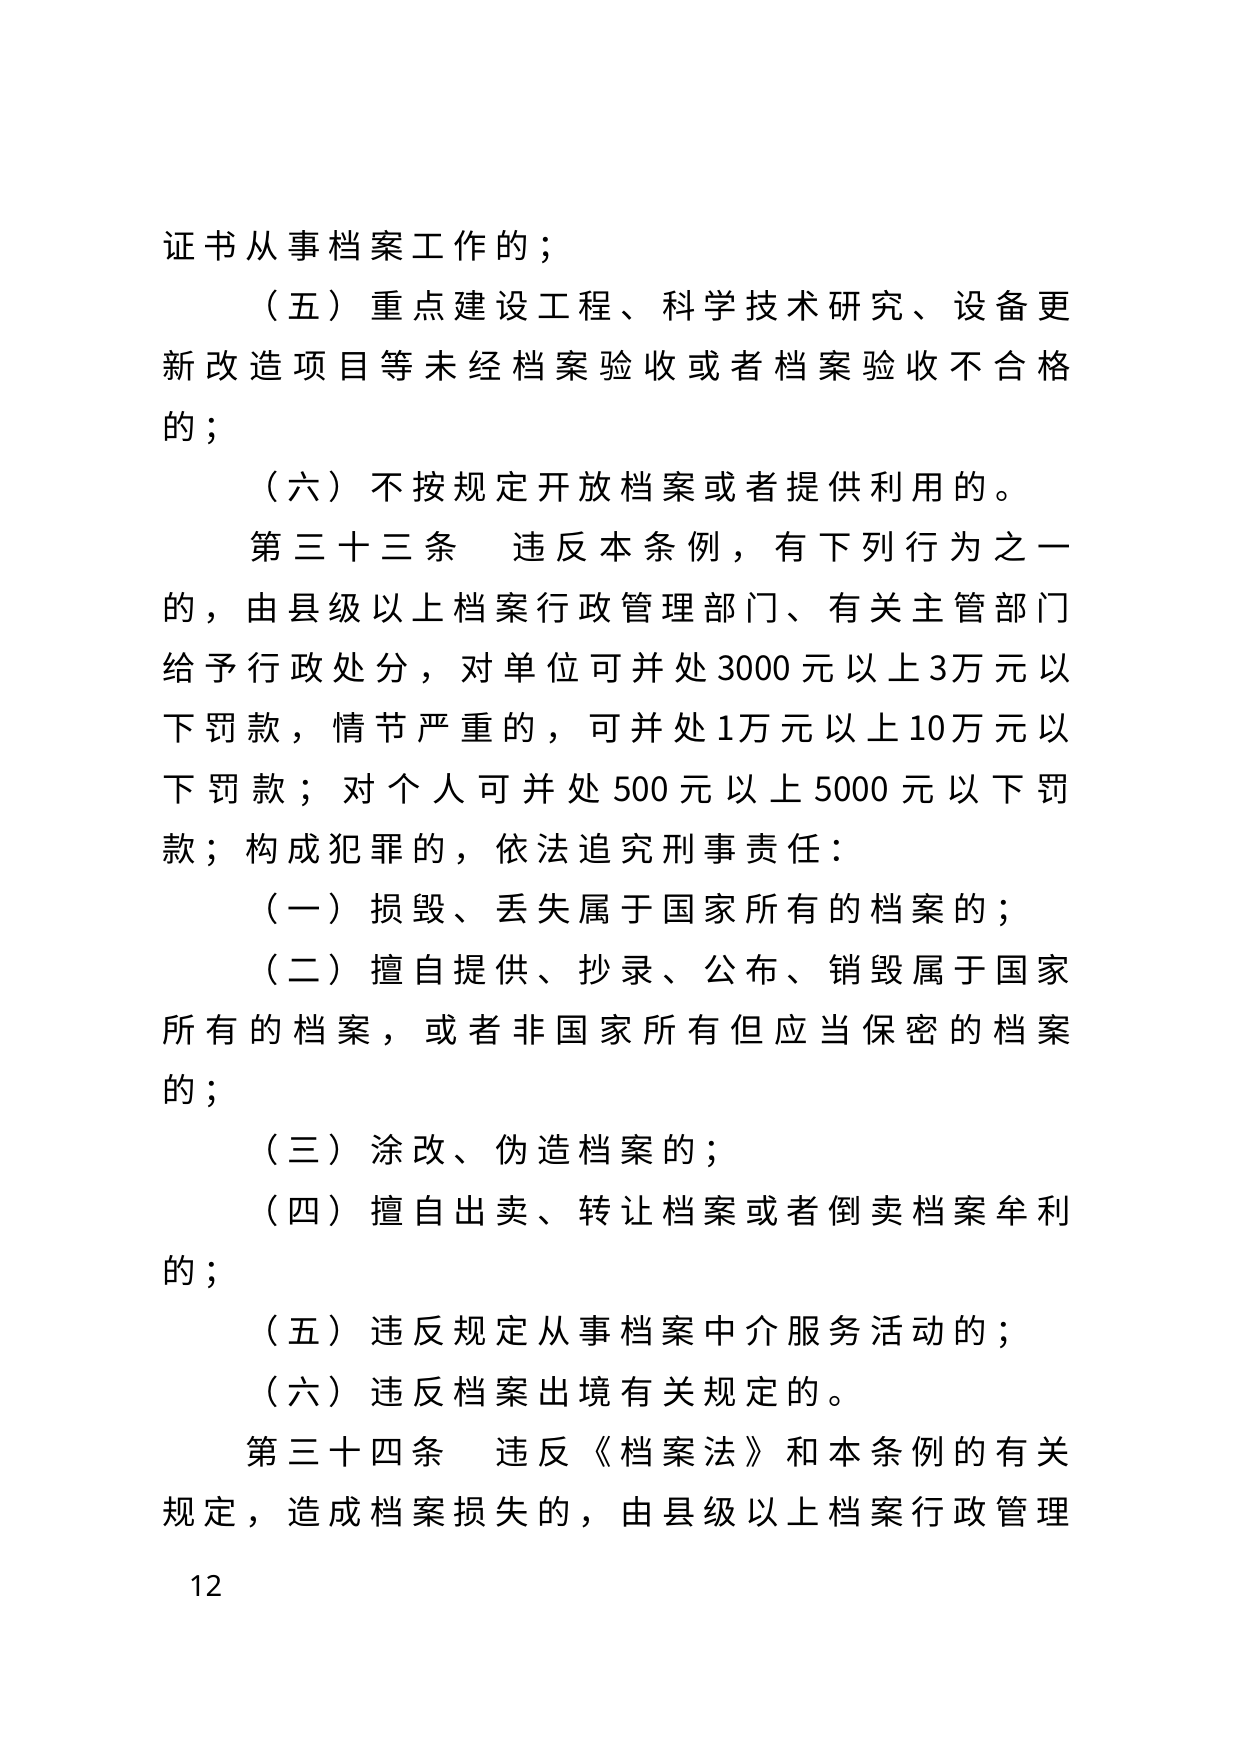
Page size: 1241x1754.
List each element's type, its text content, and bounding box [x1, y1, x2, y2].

text （五）重点建设工程、科学技术研究、设备更新改造项目等未经档案验收或者档案验收不合格的； [162, 274, 1078, 455]
text （四）擅自出卖、转让档案或者倒卖档案牟利的； [162, 1178, 1078, 1299]
text （五）违反规定从事档案中介服务活动的； [162, 1299, 1078, 1359]
text （三）涂改、伪造档案的； [162, 1118, 1078, 1178]
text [162, 213, 1078, 274]
text （一）损毁、丢失属于国家所有的档案的； [162, 877, 1078, 937]
text 第三十三条 违反本条例，有下列行为之一的，由县级以上档案行政管理部门、有关主管部门给予行政处分，对单位可并处3000元以上3万元以下罚款，情节严重的，可并处1万元以上10万元以下罚款；对个人可并处500元以上5000元以下罚款；构成犯罪的，依法追究刑事责任： [162, 515, 1078, 877]
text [162, 1420, 1078, 1540]
text （六）违反档案出境有关规定的。 [162, 1359, 1078, 1420]
text （二）擅自提供、抄录、公布、销毁属于国家所有的档案，或者非国家所有但应当保密的档案的； [162, 937, 1078, 1118]
text （六）不按规定开放档案或者提供利用的。 [162, 455, 1078, 515]
